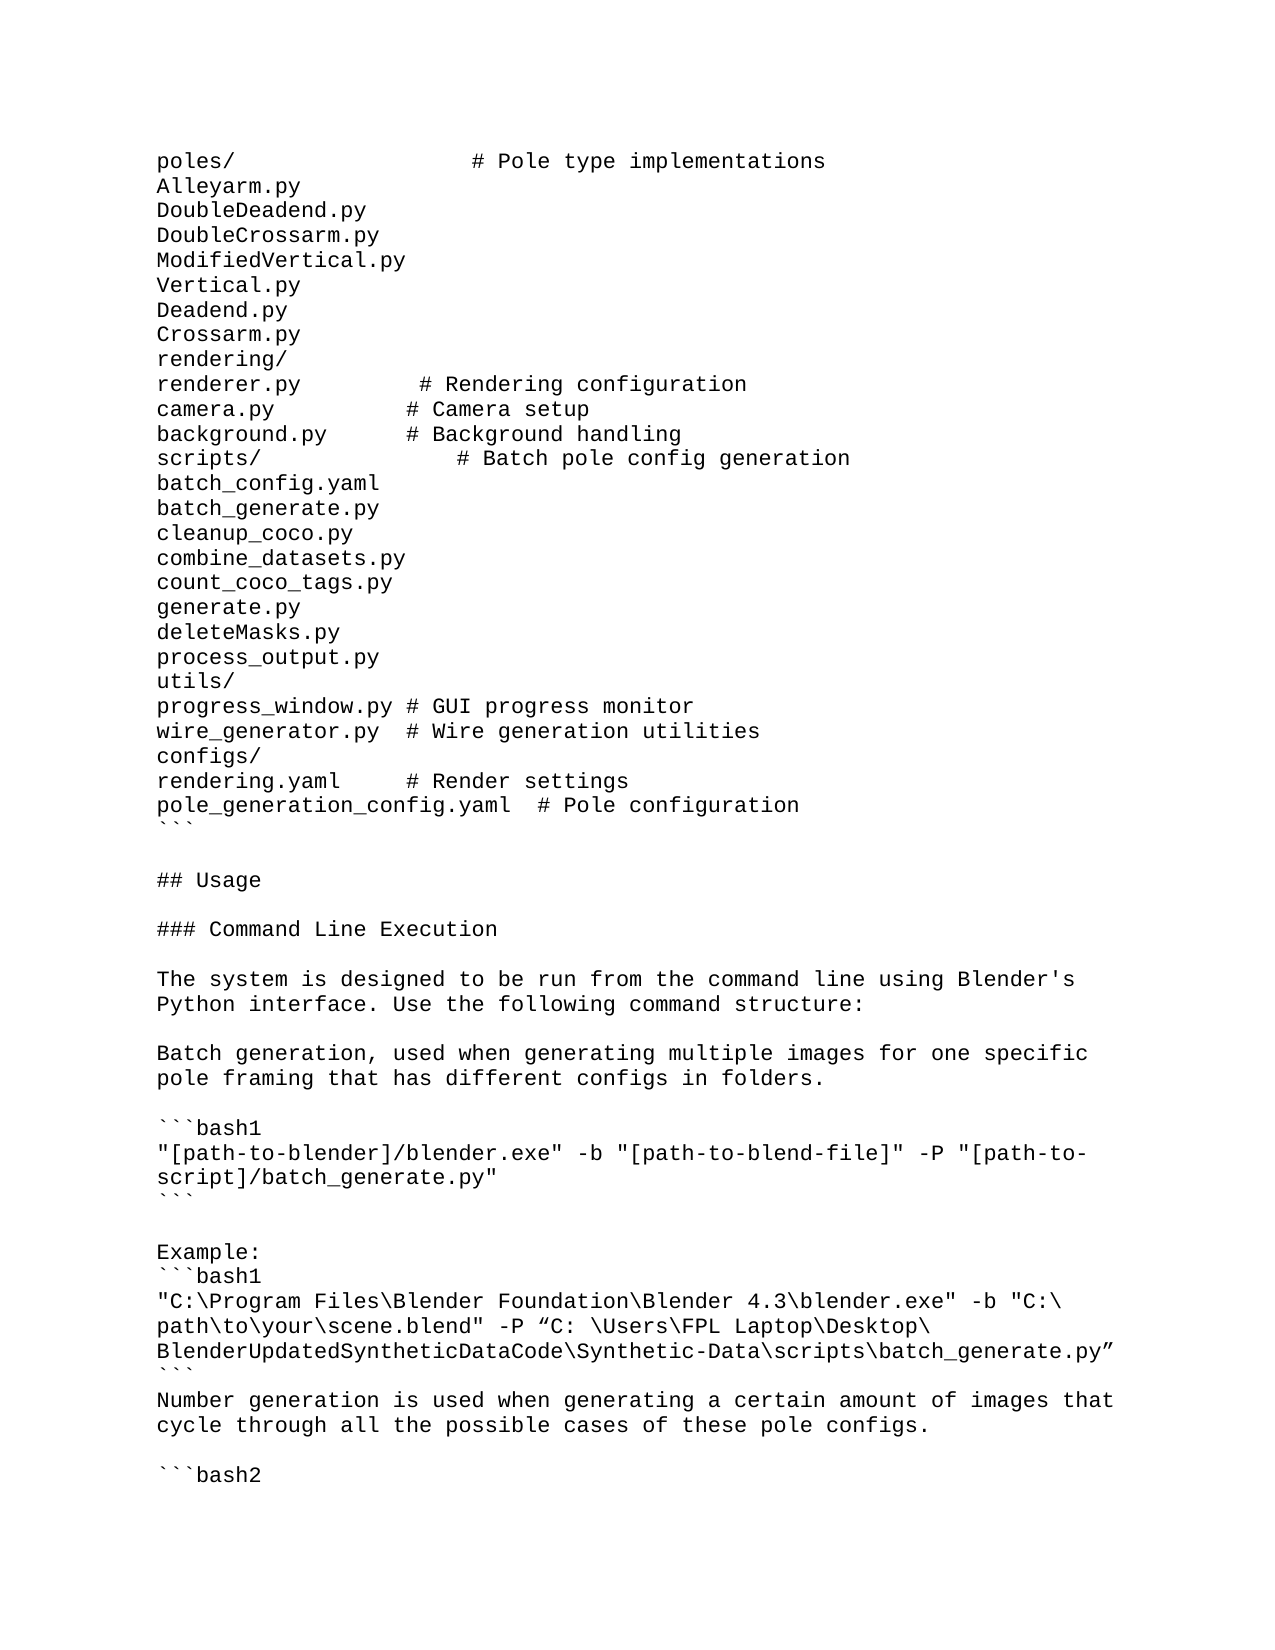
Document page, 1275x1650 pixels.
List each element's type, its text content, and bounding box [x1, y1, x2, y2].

text ## Usage [156, 869, 1118, 894]
text rendering/ [156, 348, 1118, 373]
text Vertical.py [156, 274, 1118, 299]
text Number generation is used when generating a certain amount of images that cycle through all the possible cases of these pole configs. [156, 1389, 1118, 1439]
text Crossarm.py [156, 323, 1118, 348]
text ```bash2 [156, 1464, 1118, 1489]
text Batch generation, used when generating multiple images for one specific pole framing that has different configs in folders. [156, 1042, 1118, 1092]
text deleteMasks.py [156, 621, 1118, 646]
text Example: [156, 1241, 1118, 1266]
text background.py # Background handling [156, 423, 1118, 447]
text progress_window.py # GUI progress monitor [156, 695, 1118, 720]
text pole_generation_config.yaml # Pole configuration [156, 794, 1118, 819]
text Deadend.py [156, 299, 1118, 323]
text utils/ [156, 671, 1118, 695]
text The system is designed to be run from the command line using Blender's Python interface. Use the following command structure: [156, 968, 1118, 1018]
text ### Command Line Execution [156, 918, 1118, 943]
text DoubleCrossarm.py [156, 224, 1118, 249]
text ```bash1 [156, 1266, 1118, 1290]
text wire_generator.py # Wire generation utilities [156, 720, 1118, 745]
text count_coco_tags.py [156, 571, 1118, 596]
text ModifiedVertical.py [156, 249, 1118, 274]
text batch_config.yaml [156, 472, 1118, 497]
text scripts/ # Batch pole config generation [156, 447, 1118, 472]
text Alleyarm.py [156, 175, 1118, 199]
text renderer.py # Rendering configuration [156, 373, 1118, 398]
text ``` [156, 1191, 1118, 1216]
text ``` [156, 819, 1118, 844]
text ``` [156, 1365, 1118, 1389]
text camera.py # Camera setup [156, 398, 1118, 423]
text DoubleDeadend.py [156, 199, 1118, 224]
text poles/ # Pole type implementations [156, 150, 1118, 175]
text combine_datasets.py [156, 547, 1118, 571]
text ```bash1 [156, 1117, 1118, 1142]
text generate.py [156, 596, 1118, 621]
text configs/ [156, 745, 1118, 770]
text rendering.yaml # Render settings [156, 770, 1118, 794]
text "C:\Program Files\Blender Foundation\Blender 4.3\blender.exe" -b "C:\path\to\your\scene.blend" -P “C: \Users\FPL Laptop\Desktop\BlenderUpdatedSyntheticDataCode\Synthetic-Data\scripts\batch_generate.py” [156, 1290, 1118, 1365]
text process_output.py [156, 646, 1118, 671]
text "[path-to-blender]/blender.exe" -b "[path-to-blend-file]" -P "[path-to-script]/batch_generate.py" [156, 1142, 1118, 1191]
text batch_generate.py [156, 497, 1118, 522]
text cleanup_coco.py [156, 522, 1118, 547]
